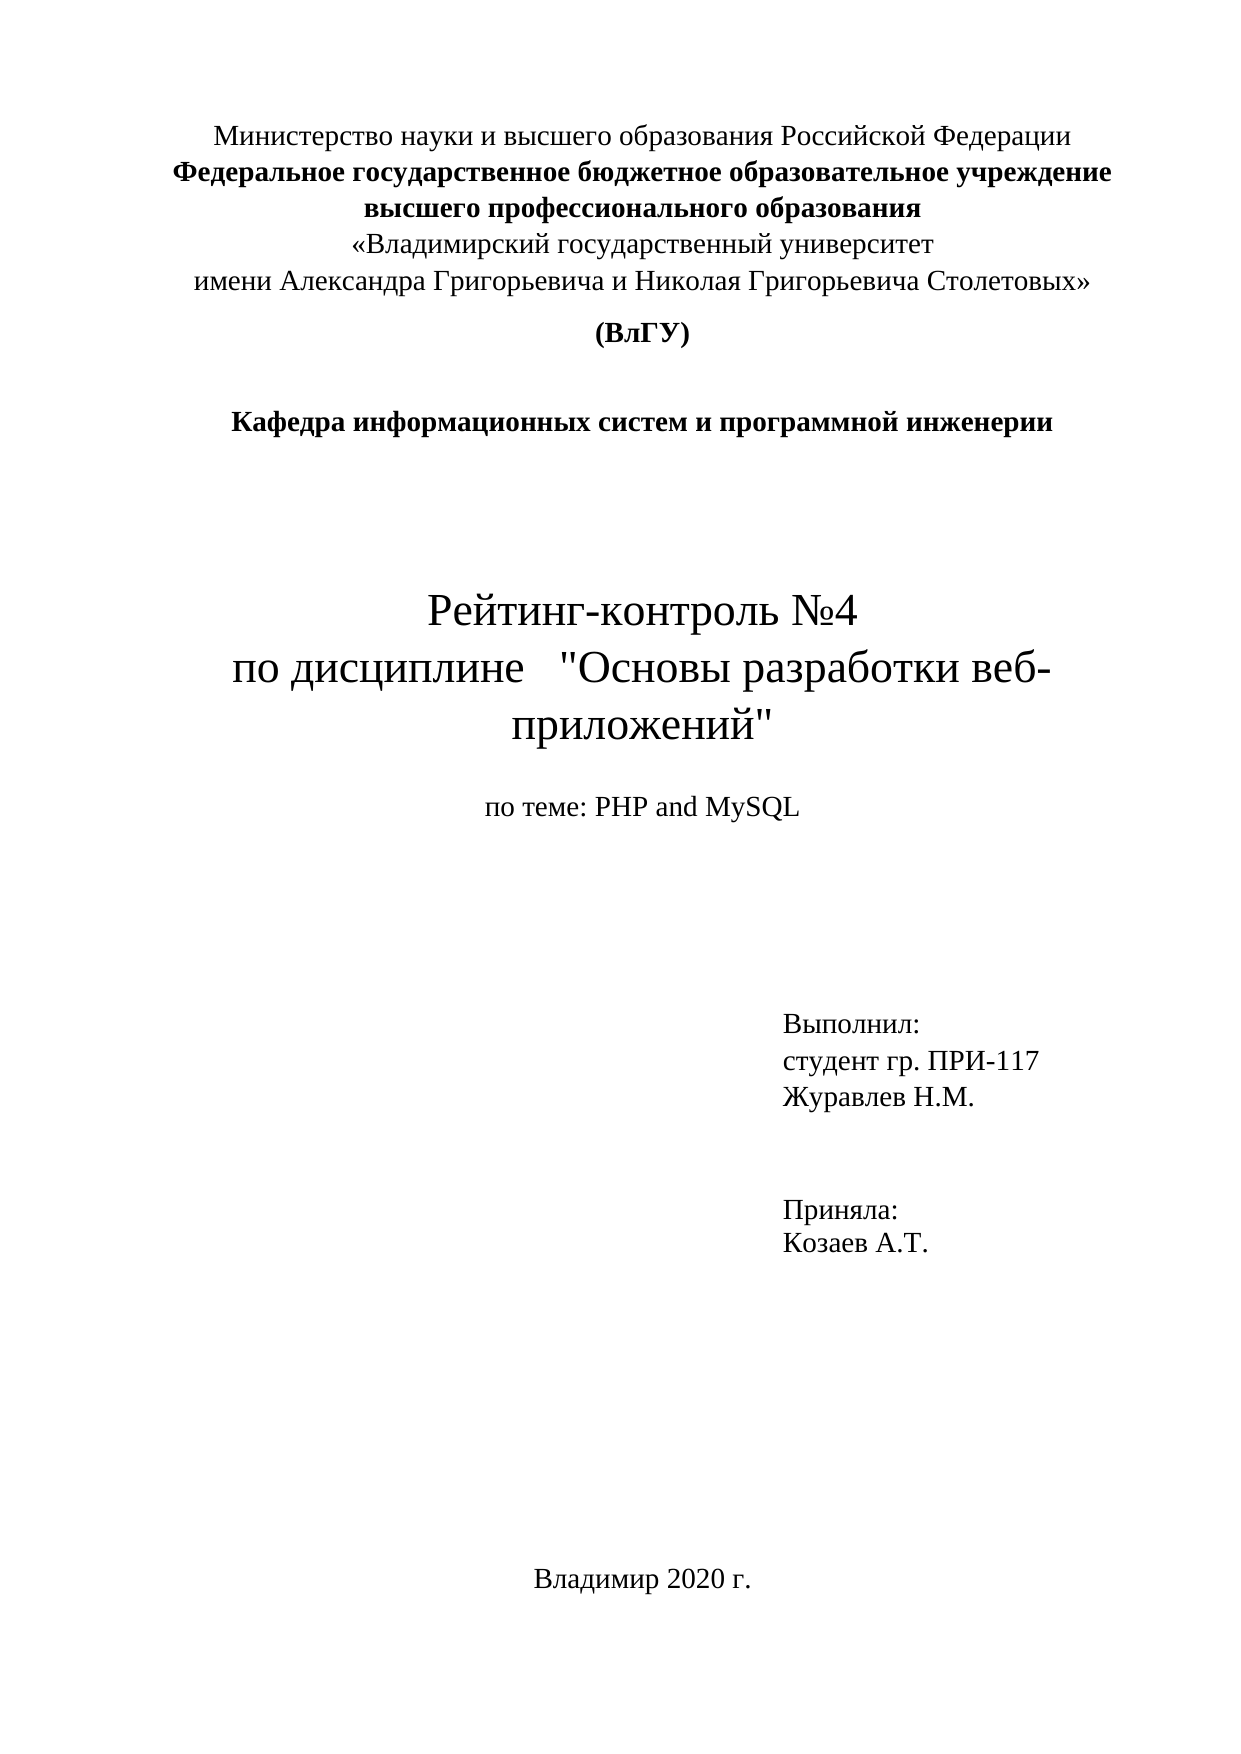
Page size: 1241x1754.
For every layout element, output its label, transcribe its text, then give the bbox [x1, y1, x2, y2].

text Приняла: [783, 1192, 1137, 1225]
text высшего профессионального образования [148, 190, 1137, 224]
text Министерство науки и высшего образования Российской Федерации [148, 118, 1137, 152]
text Кафедра информационных систем и программной инженерии [148, 404, 1137, 438]
text Владимир 2020 г. [148, 1561, 1137, 1595]
text Выполнил: [783, 1006, 1137, 1040]
text Журавлев Н.М. [783, 1079, 1137, 1112]
text «Владимирский государственный университет [148, 227, 1137, 260]
text Козаев А.Т. [783, 1225, 1137, 1259]
text по дисциплине "Основы разработки веб-приложений" [148, 640, 1137, 749]
text Федеральное государственное бюджетное образовательное учреждение [148, 154, 1137, 188]
text Рейтинг-контроль №4 [148, 583, 1137, 636]
text по теме: PHP and MySQL [148, 789, 1137, 823]
text (ВлГУ) [148, 316, 1137, 349]
text имени Александра Григорьевича и Николая Григорьевича Столетовых» [148, 263, 1137, 296]
text студент гр. ПРИ-117 [783, 1043, 1137, 1076]
